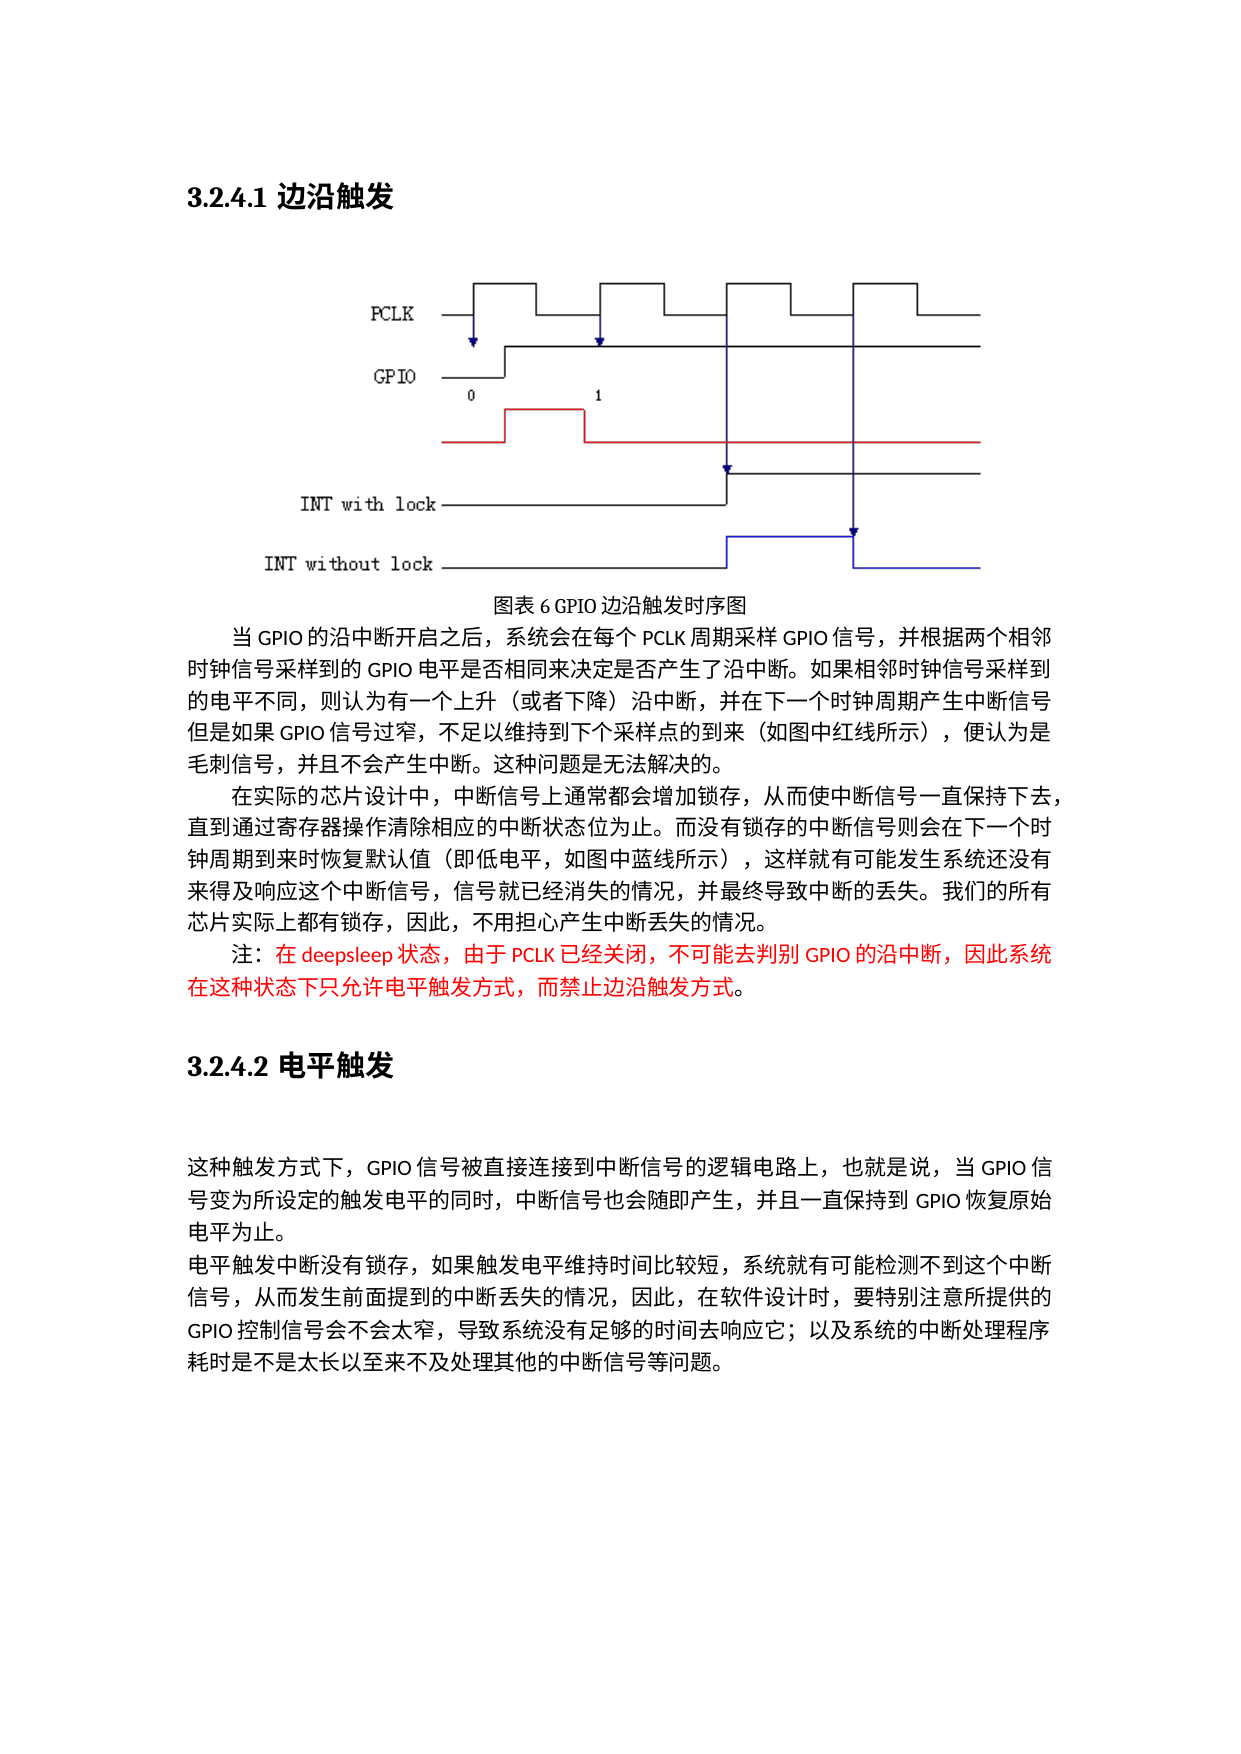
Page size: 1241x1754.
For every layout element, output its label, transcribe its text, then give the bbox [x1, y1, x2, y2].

subtitle 电平触发 [187, 1031, 1053, 1096]
picture [256, 280, 984, 588]
text 当GPIO的沿中断开启之后，系统会在每个PCLK周期采样GPIO信号，并根据两个相邻时钟信号采样到的GPIO电平是否相同来决定是否产生了沿中断。如果相邻时钟信号采样到的电平不同，则认为有一个上升（或者下降）沿中断，并在下一个时钟周期产生中断信号。但是如果GPIO信号过窄，不足以维持到下个采样点的到来（如图中红线所示），便认为是毛刺信号，并且不会产生中断。这种问题是无法解决的。 [187, 620, 1053, 779]
text 注：在deepsleep状态，由于PCLK已经关闭，不可能去判别GPIO的沿中断，因此系统在这种状态下只允许电平触发方式，而禁止边沿触发方式。 [187, 937, 1053, 1002]
text 电平触发中断没有锁存，如果触发电平维持时间比较短，系统就有可能检测不到这个中断信号，从而发生前面提到的中断丢失的情况，因此，在软件设计时，要特别注意所提供的GPIO控制信号会不会太窄，导致系统没有足够的时间去响应它；以及系统的中断处理程序耗时是不是太长以至来不及处理其他的中断信号等问题。 [187, 1247, 1053, 1377]
subtitle 边沿触发 [187, 162, 1053, 227]
text 在实际的芯片设计中，中断信号上通常都会增加锁存，从而使中断信号一直保持下去，直到通过寄存器操作清除相应的中断状态位为止。而没有锁存的中断信号则会在下一个时钟周期到来时恢复默认值（即低电平，如图中蓝线所示），这样就有可能发生系统还没有来得及响应这个中断信号，信号就已经消失的情况，并最终导致中断的丢失。我们的所有芯片实际上都有锁存，因此，不用担心产生中断丢失的情况。 [187, 779, 1053, 937]
text 这种触发方式下，GPIO信号被直接连接到中断信号的逻辑电路上，也就是说，当GPIO信号变为所设定的触发电平的同时，中断信号也会随即产生，并且一直保持到GPIO恢复原始电平为止。 [187, 1150, 1053, 1247]
text 图表 6 GPIO边沿触发时序图 [187, 588, 1053, 620]
